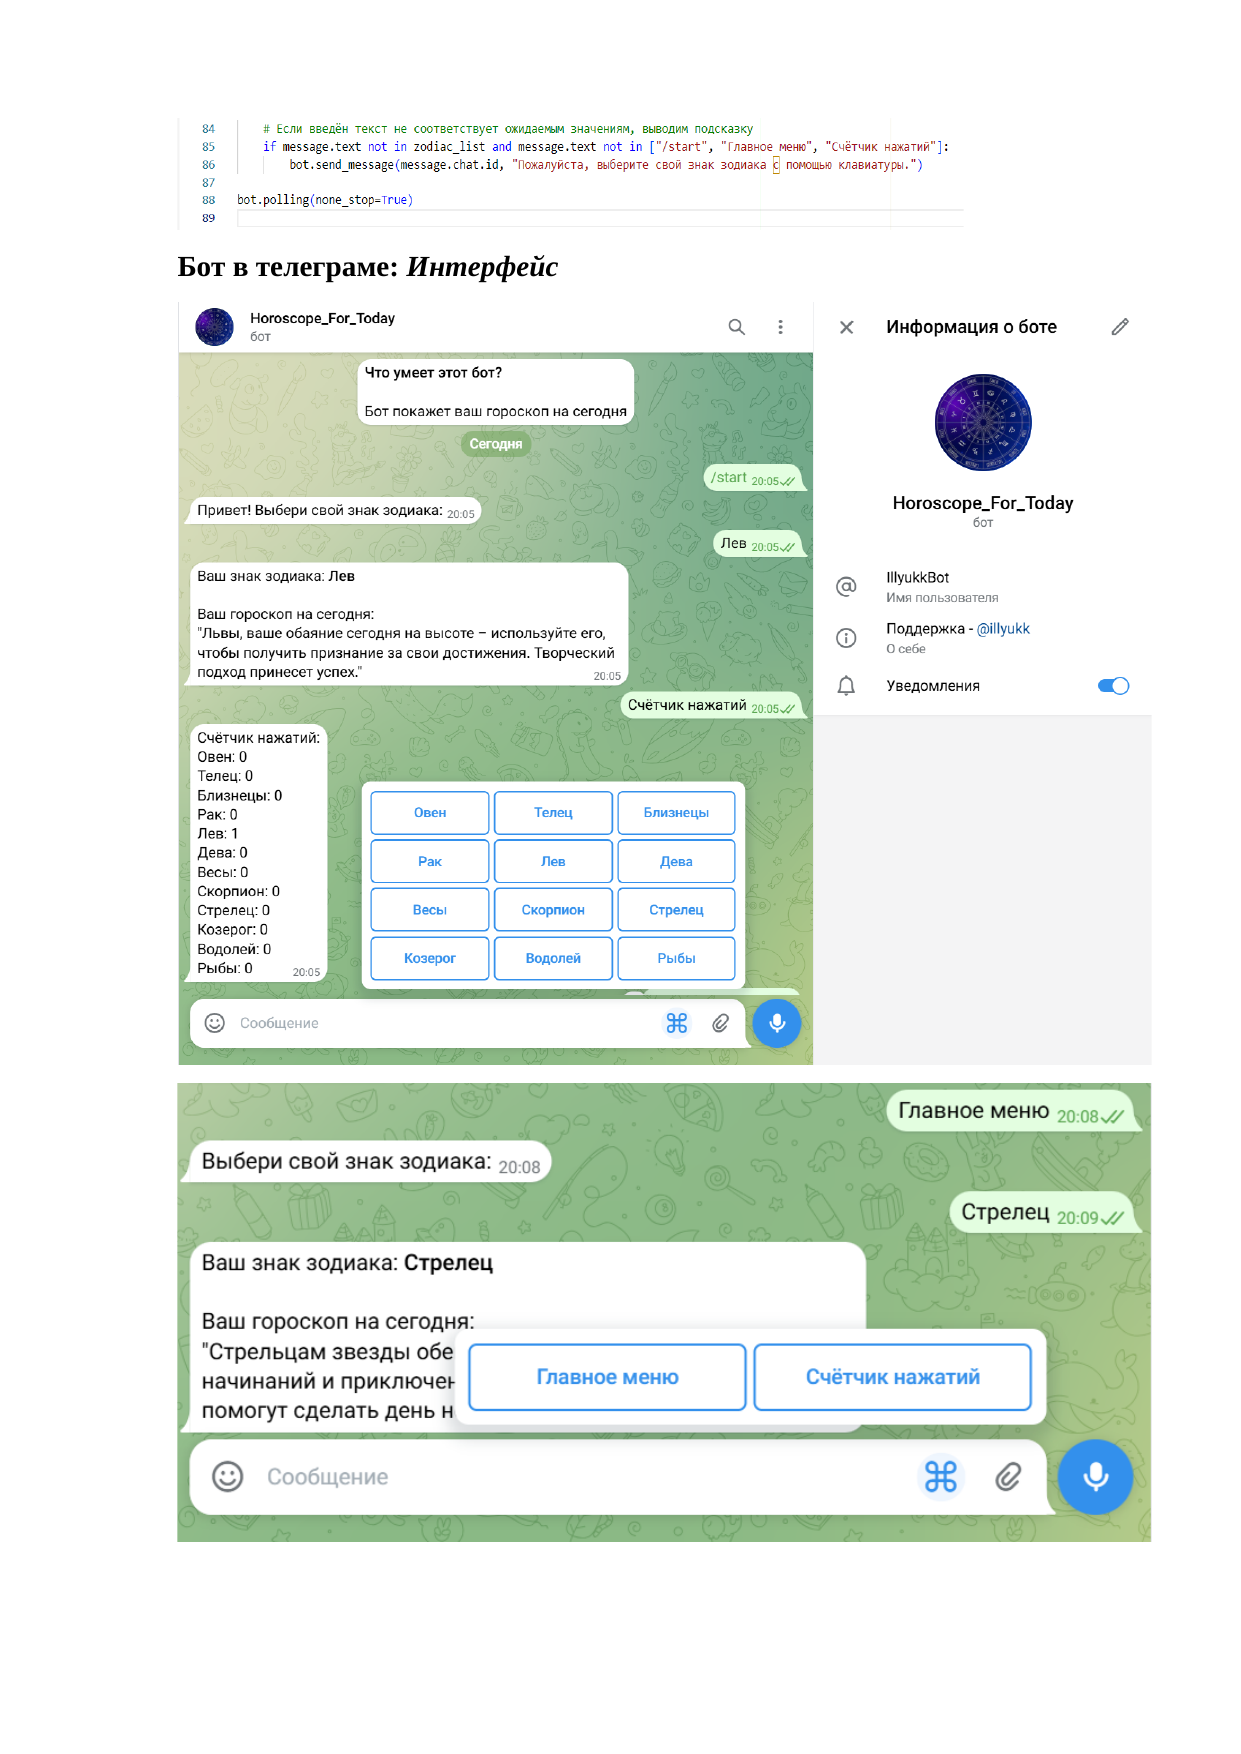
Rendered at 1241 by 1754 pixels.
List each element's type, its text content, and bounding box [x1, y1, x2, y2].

picture [177, 1083, 1152, 1542]
text Бот в телеграме: Интерфейс [177, 249, 1152, 283]
picture [177, 118, 964, 230]
picture [177, 302, 1152, 1065]
